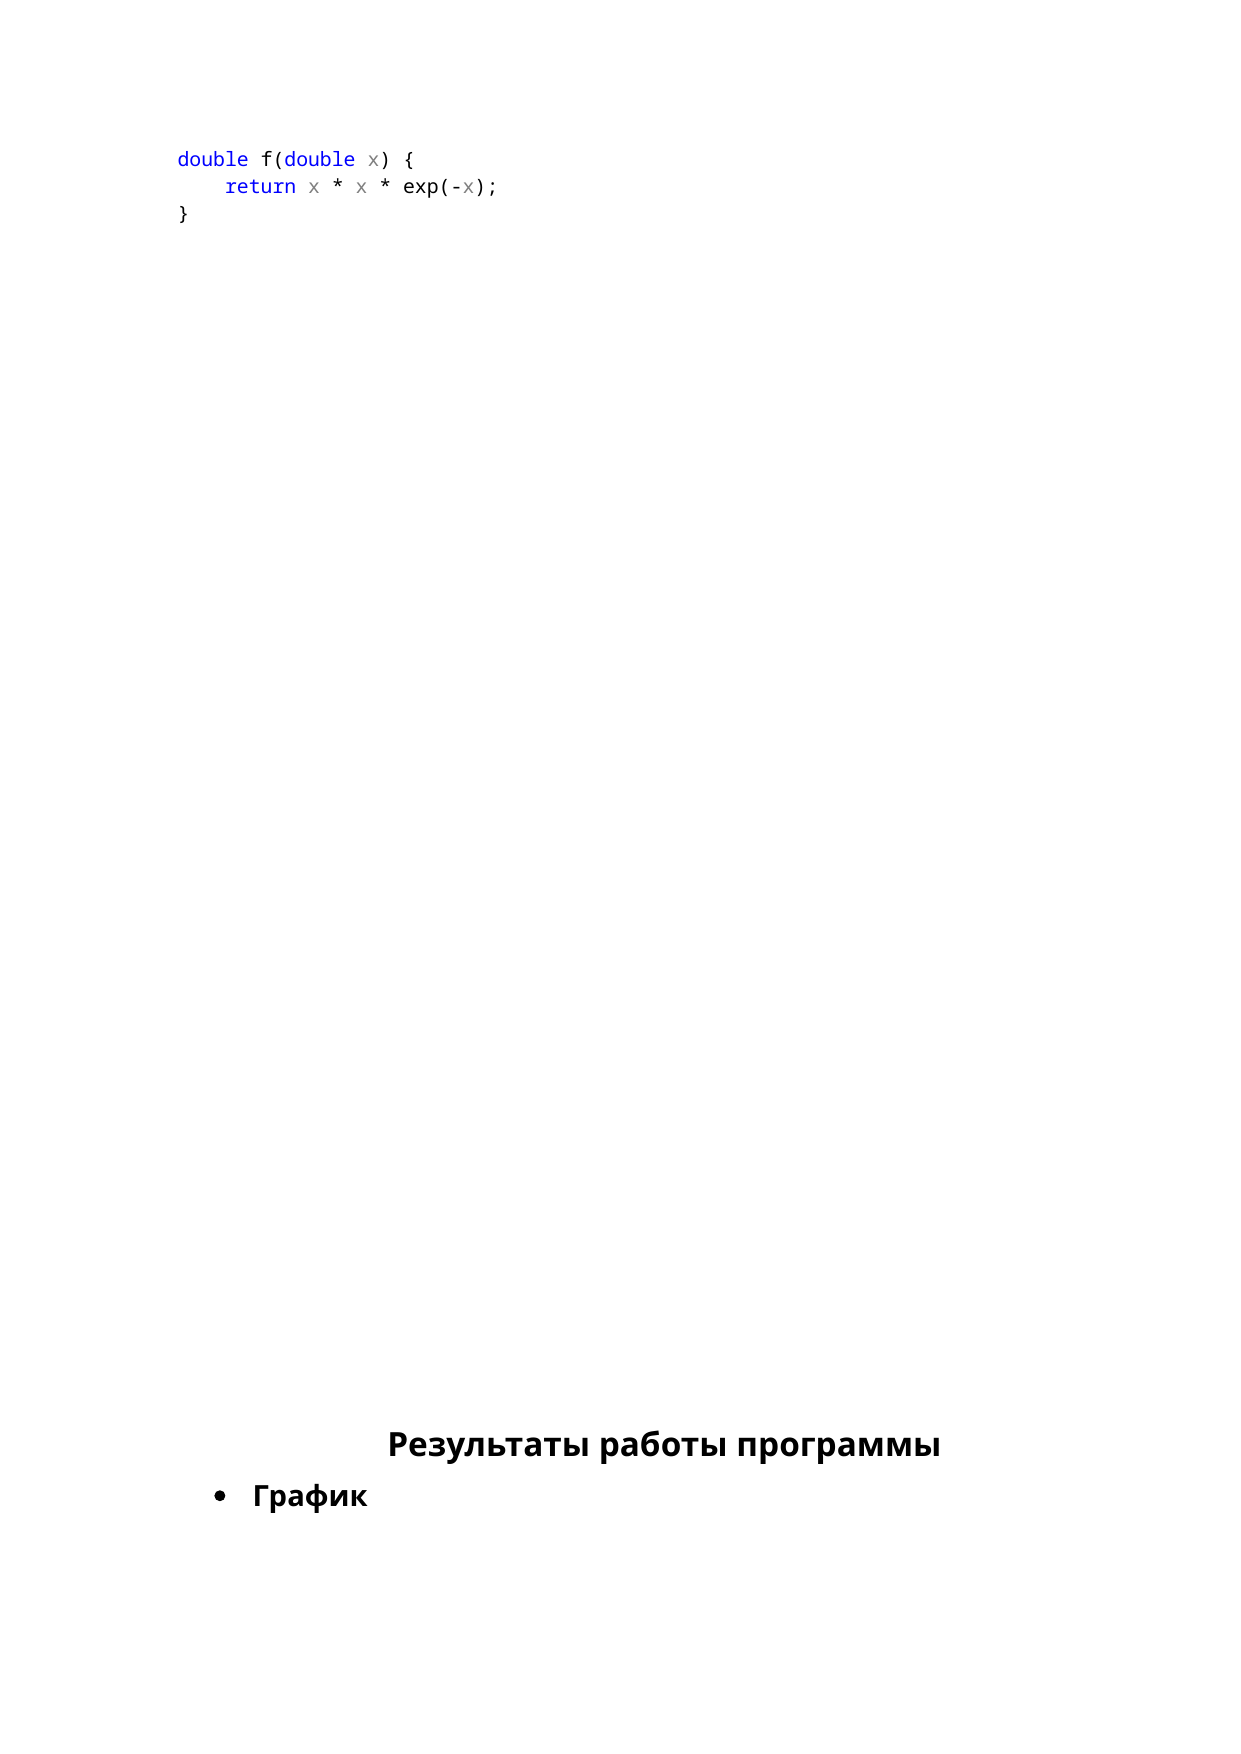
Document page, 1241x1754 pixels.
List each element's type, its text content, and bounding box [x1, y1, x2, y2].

text double f(double x) { [177, 145, 1152, 172]
list График [215, 1475, 1152, 1514]
text Результаты работы программы [177, 1420, 1152, 1466]
text return x * x * exp(-x); [177, 172, 1152, 199]
text } [177, 199, 1152, 226]
